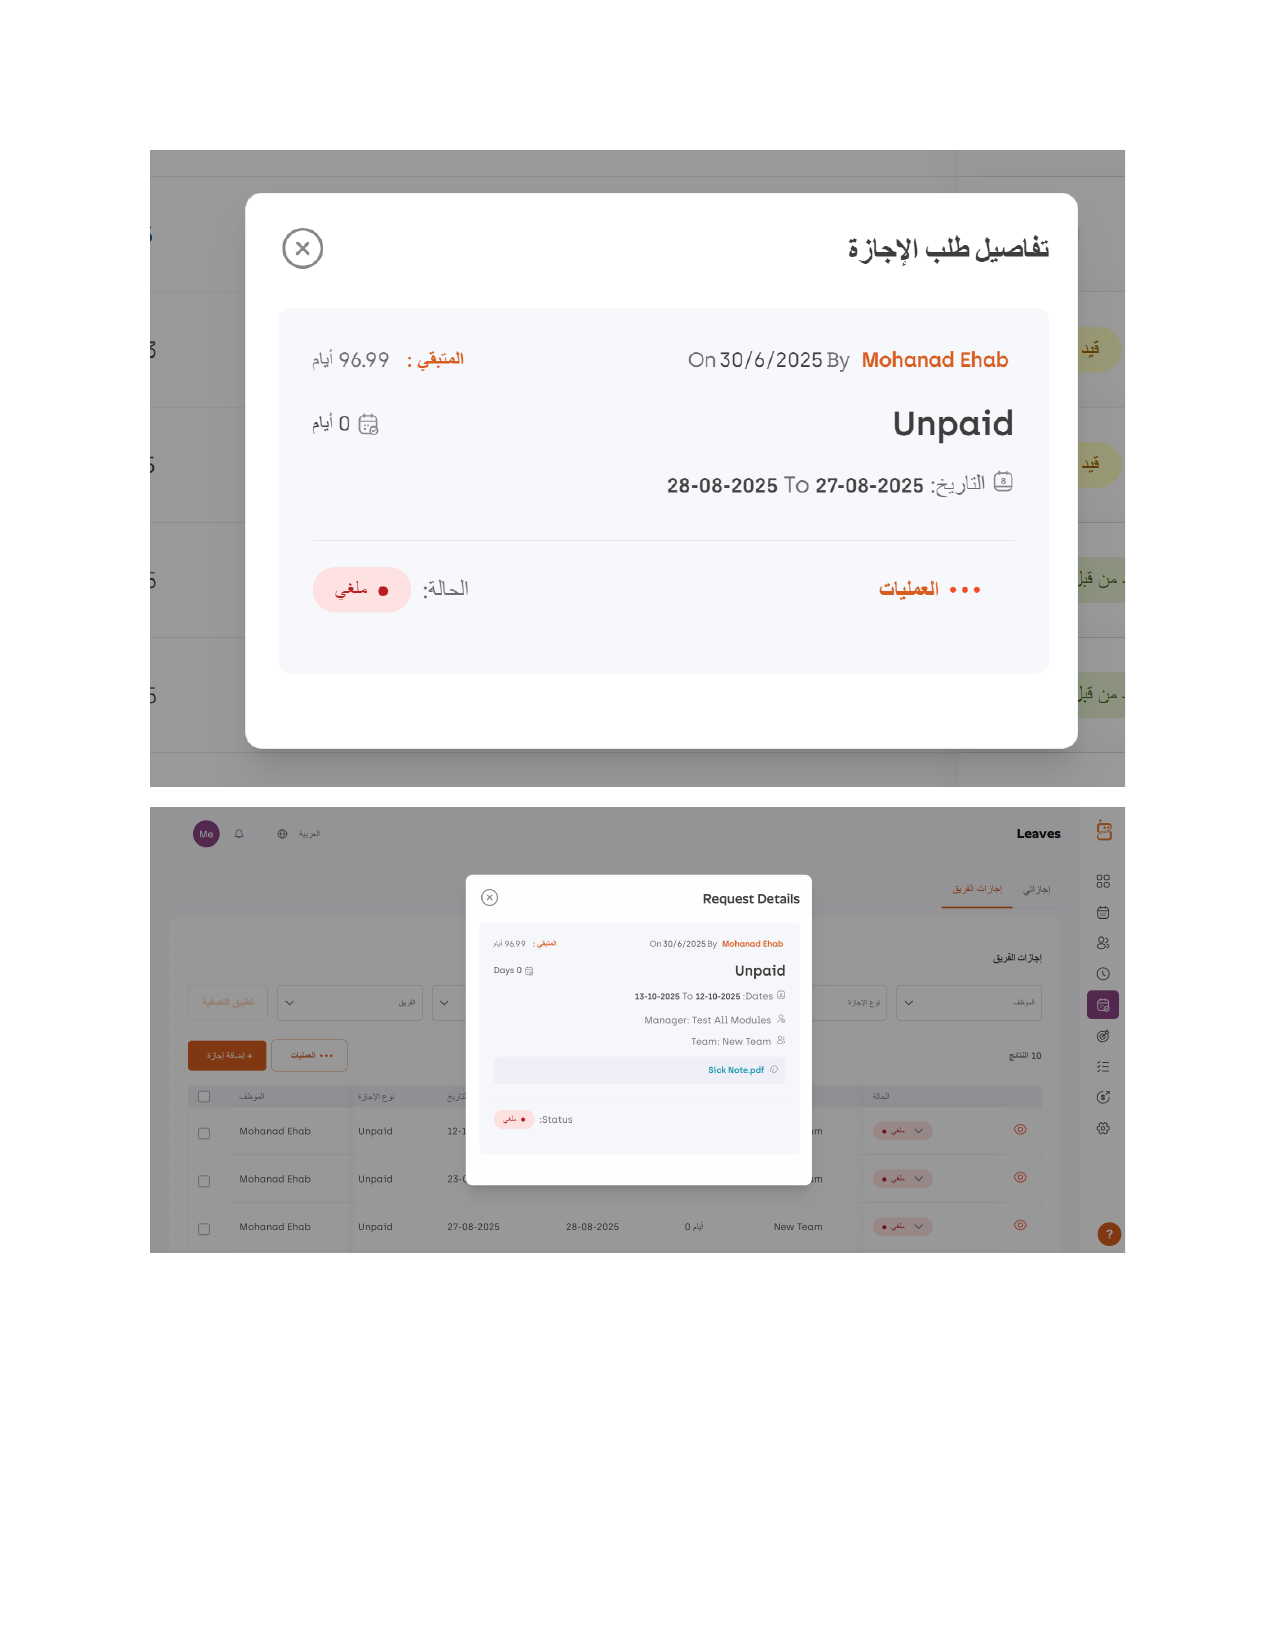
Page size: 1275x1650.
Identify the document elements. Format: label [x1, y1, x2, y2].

picture [150, 807, 1125, 1253]
picture [150, 150, 1125, 787]
